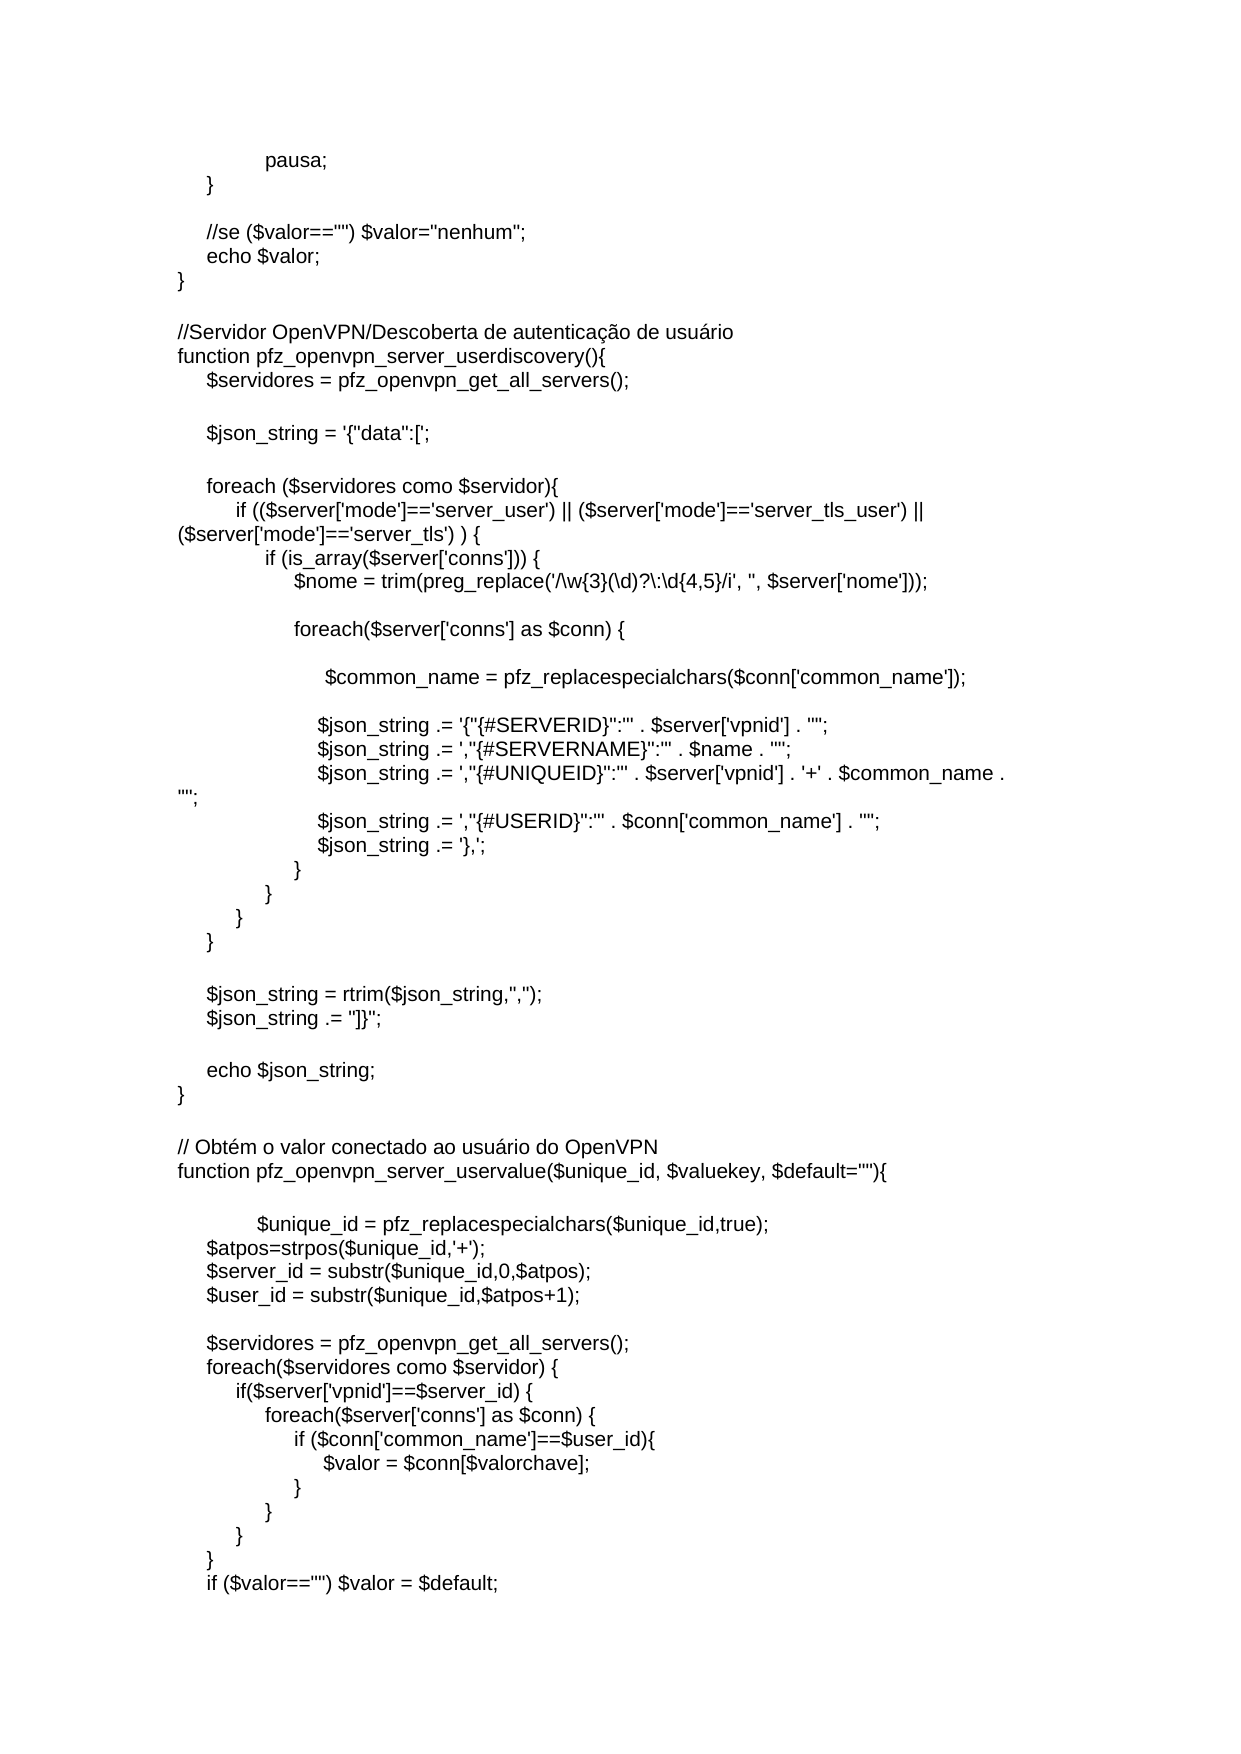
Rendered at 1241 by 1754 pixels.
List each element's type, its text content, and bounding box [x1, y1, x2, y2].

text $json_string .= '{"{#SERVERID}":"' . $server['vpnid'] . '"'; [177, 713, 1063, 737]
text $json_string .= ',"{#UNIQUEID}":"' . $server['vpnid'] . '+' . $common_name . '"'; [177, 761, 1063, 809]
text $servidores = pfz_openvpn_get_all_servers(); [177, 368, 1063, 392]
text $json_string = rtrim($json_string,","); [177, 981, 1063, 1005]
text $json_string = '{"data":['; [177, 421, 1063, 445]
text foreach($servidores como $servidor) { [177, 1355, 1063, 1379]
text $server_id = substr($unique_id,0,$atpos); [177, 1259, 1063, 1283]
text $json_string .= ',"{#USERID}":"' . $conn['common_name'] . '"'; [177, 809, 1063, 833]
text } [177, 881, 1063, 905]
text if ($valor=="") $valor = $default; [177, 1571, 1063, 1595]
text //se ($valor=="") $valor="nenhum"; [177, 219, 1063, 243]
text //Servidor OpenVPN/Descoberta de autenticação de usuário [177, 320, 1063, 344]
text if($server['vpnid']==$server_id) { [177, 1379, 1063, 1403]
text } [177, 172, 1063, 196]
text $servidores = pfz_openvpn_get_all_servers(); [177, 1331, 1063, 1355]
text foreach ($servidores como $servidor){ [177, 473, 1063, 497]
text foreach($server['conns'] as $conn) { [177, 617, 1063, 641]
text $nome = trim(preg_replace('/\w{3}(\d)?\:\d{4,5}/i', '', $server['nome'])); [177, 569, 1063, 593]
text if ($conn['common_name']==$user_id){ [177, 1427, 1063, 1451]
text $atpos=strpos($unique_id,'+'); [177, 1235, 1063, 1259]
text } [177, 905, 1063, 929]
text $valor = $conn[$valorchave]; [177, 1451, 1063, 1475]
text } [177, 1082, 1063, 1106]
text echo $valor; [177, 243, 1063, 267]
text $json_string .= "]}"; [177, 1005, 1063, 1029]
text $user_id = substr($unique_id,$atpos+1); [177, 1283, 1063, 1307]
text foreach($server['conns'] as $conn) { [177, 1403, 1063, 1427]
text } [177, 1499, 1063, 1523]
text // Obtém o valor conectado ao usuário do OpenVPN [177, 1135, 1063, 1159]
text } [177, 1523, 1063, 1547]
text if (is_array($server['conns'])) { [177, 545, 1063, 569]
text } [177, 1475, 1063, 1499]
text $json_string .= ',"{#SERVERNAME}":"' . $name . '"'; [177, 737, 1063, 761]
text $common_name = pfz_replacespecialchars($conn['common_name']); [177, 665, 1063, 689]
text function pfz_openvpn_server_uservalue($unique_id, $valuekey, $default=""){ [177, 1159, 1063, 1183]
text $json_string .= '},'; [177, 833, 1063, 857]
text } [177, 1547, 1063, 1571]
text pausa; [177, 148, 1063, 172]
text } [177, 267, 1063, 291]
text } [177, 929, 1063, 953]
text } [177, 857, 1063, 881]
text function pfz_openvpn_server_userdiscovery(){ [177, 344, 1063, 368]
text $unique_id = pfz_replacespecialchars($unique_id,true); [177, 1211, 1063, 1235]
text if (($server['mode']=='server_user') || ($server['mode']=='server_tls_user') || ($server['mode']=='server_tls') ) { [177, 497, 1063, 545]
text echo $json_string; [177, 1058, 1063, 1082]
